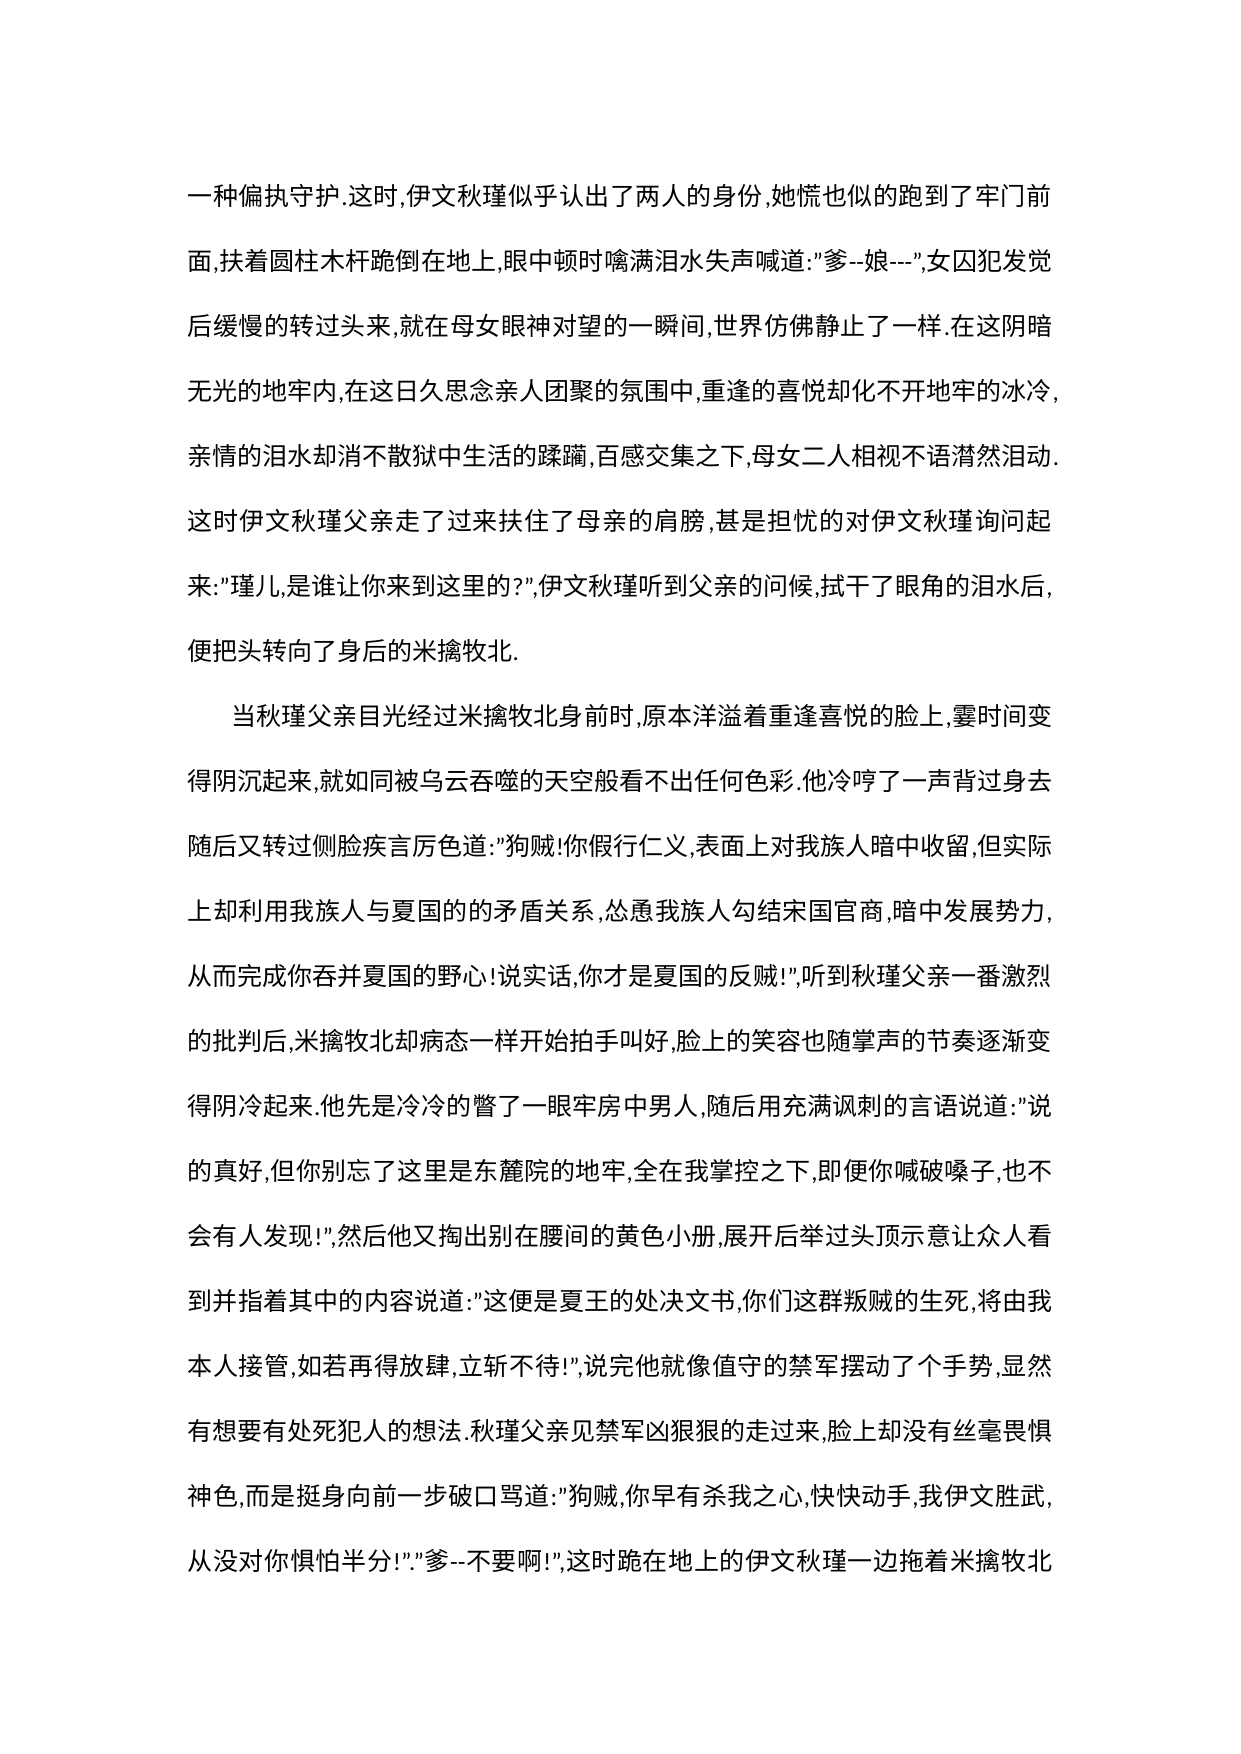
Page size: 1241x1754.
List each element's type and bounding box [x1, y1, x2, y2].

list [187, 162, 1053, 682]
list [187, 682, 1053, 1592]
